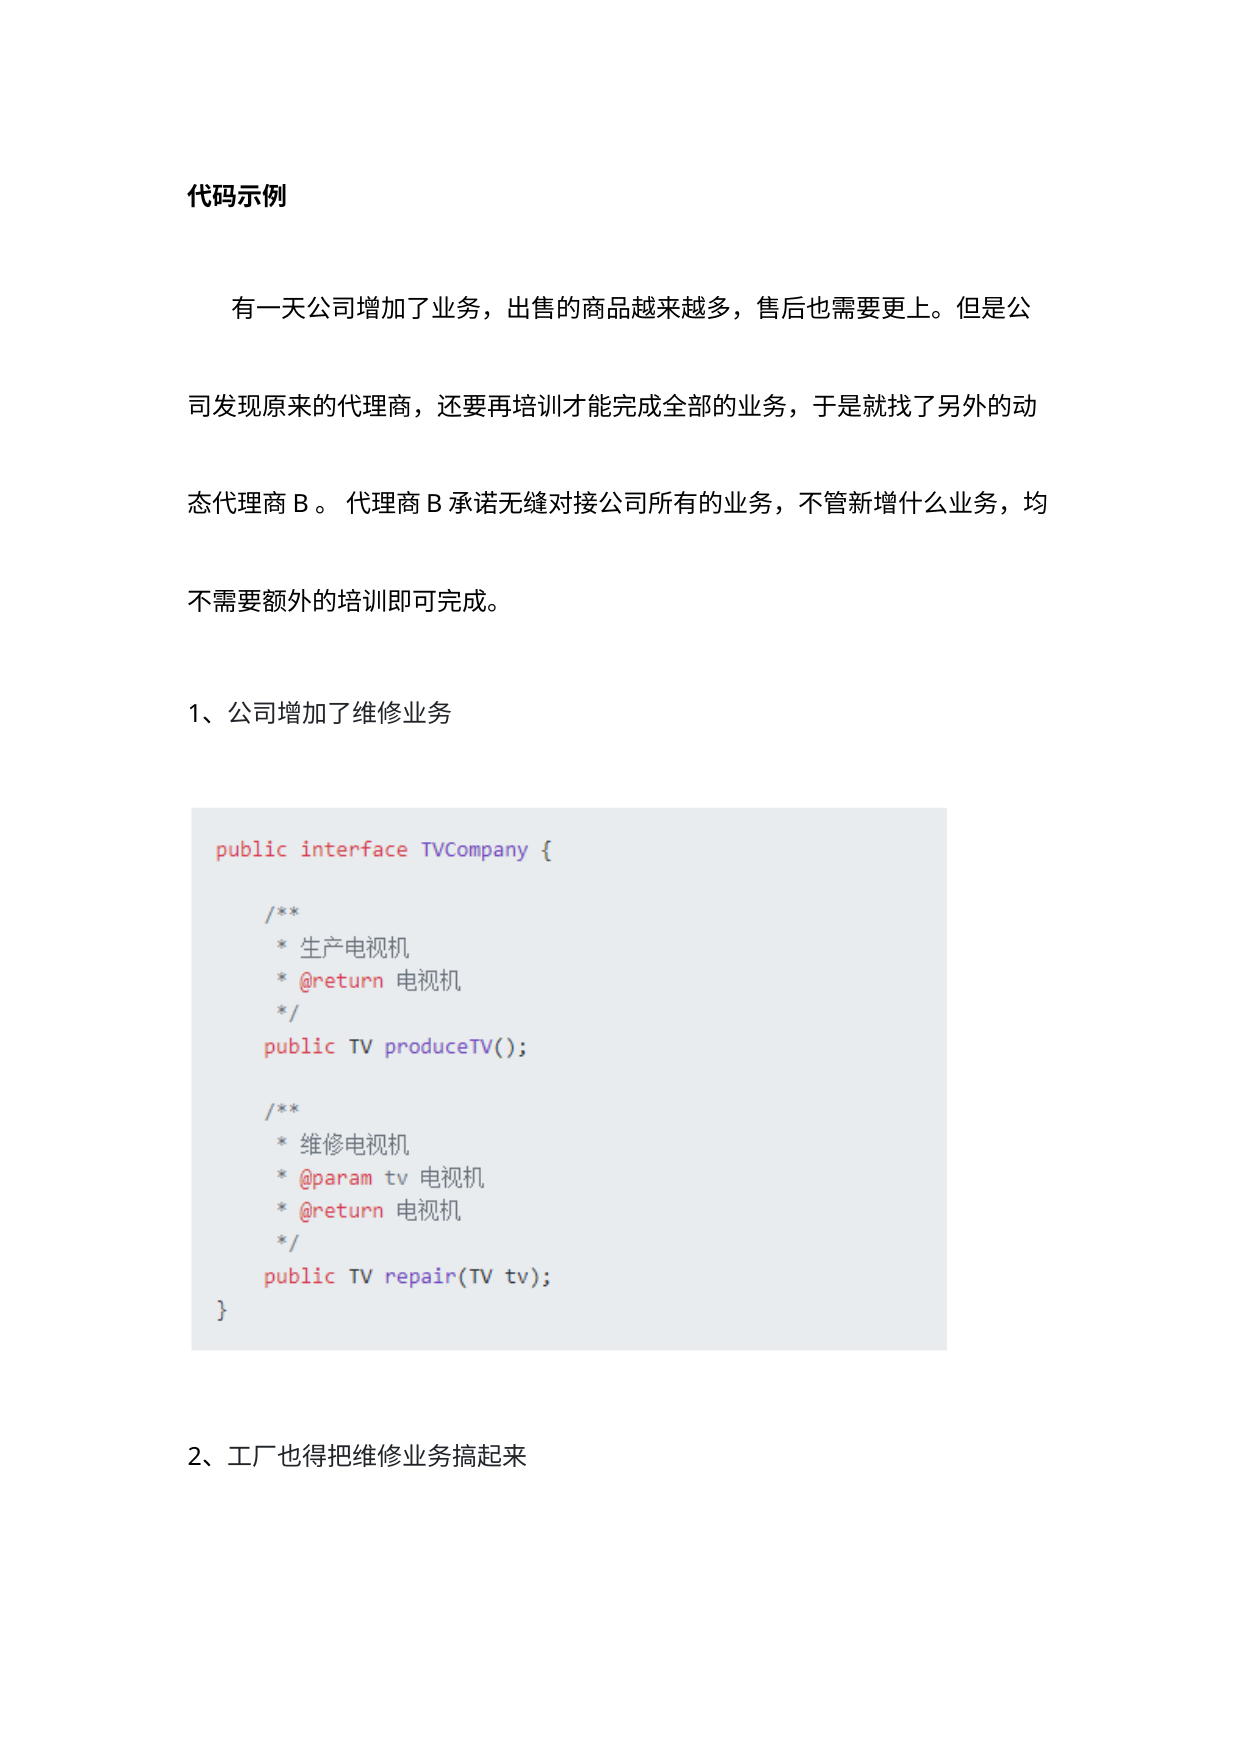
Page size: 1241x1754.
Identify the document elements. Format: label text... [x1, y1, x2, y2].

picture [187, 791, 947, 1357]
text 1、公司增加了维修业务 [187, 679, 1053, 744]
subtitle 代码示例 [187, 162, 1053, 227]
text 2、工厂也得把维修业务搞起来 [187, 1422, 1053, 1487]
text 有一天公司增加了业务，出售的商品越来越多，售后也需要更上。但是公司发现原来的代理商，还要再培训才能完成全部的业务，于是就找了另外的动态代理商B 。 代理商B 承诺无缝对接公司所有的业务，不管新增什么业务，均不需要额外的培训即可完成。 [187, 274, 1053, 632]
